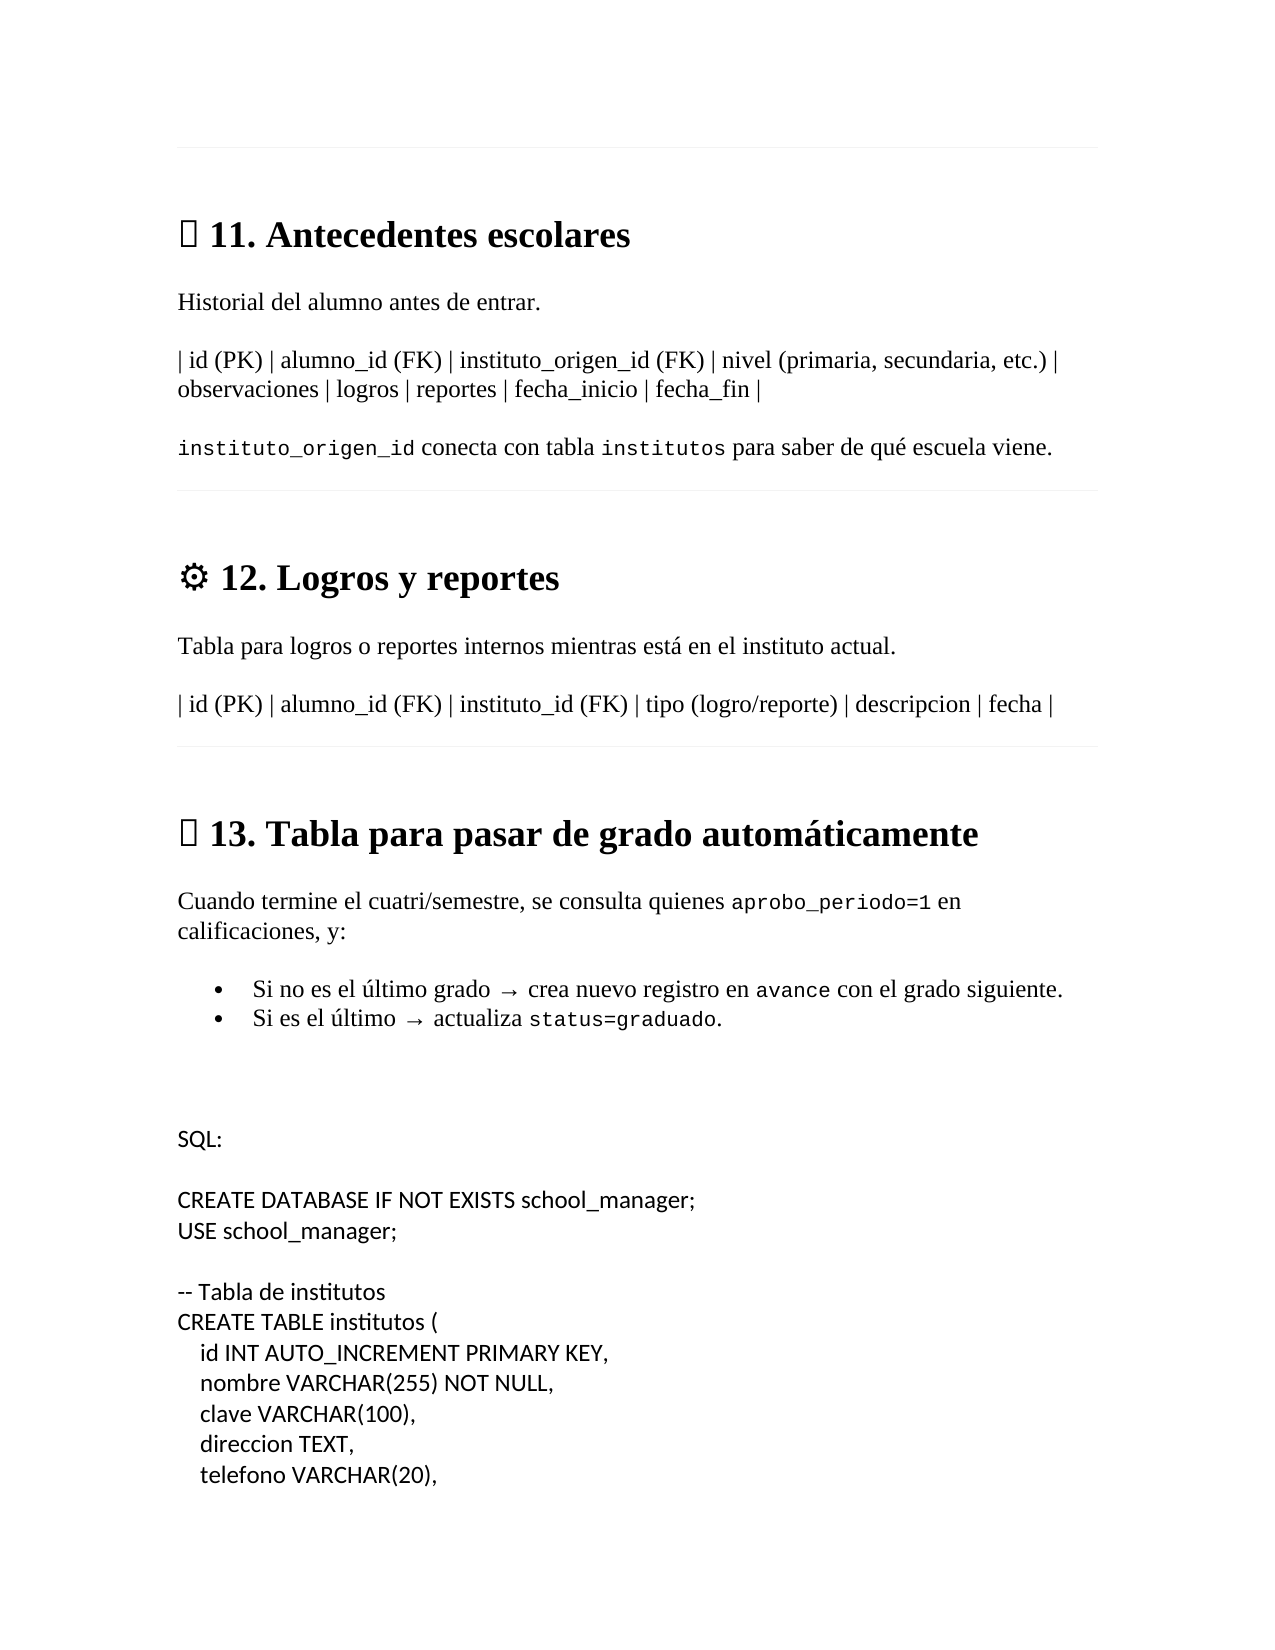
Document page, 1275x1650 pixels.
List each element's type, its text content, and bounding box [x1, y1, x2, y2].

text SQL: [177, 1123, 1098, 1154]
text USE school_manager; [177, 1215, 1098, 1245]
text id INT AUTO_INCREMENT PRIMARY KEY, [177, 1337, 1098, 1367]
text CREATE TABLE institutos ( [177, 1306, 1098, 1337]
text Cuando termine el cuatri/semestre, se consulta quienes aprobo_periodo=1 en calificaciones, y: [177, 886, 1098, 945]
text nombre VARCHAR(255) NOT NULL, [177, 1367, 1098, 1398]
text | id (PK) | alumno_id (FK) | instituto_id (FK) | tipo (logro/reporte) | descripcion | fecha | [177, 689, 1098, 717]
text CREATE DATABASE IF NOT EXISTS school_manager; [177, 1184, 1098, 1215]
list Si no es el último grado → crea nuevo registro en avance con el grado siguiente. [215, 974, 1098, 1003]
text 🚀 13. Tabla para pasar de grado automáticamente [177, 806, 1098, 857]
text 📜 11. Antecedentes escolares [177, 207, 1098, 258]
text -- Tabla de institutos [177, 1276, 1098, 1306]
list Si es el último → actualiza status=graduado. [215, 1003, 1098, 1033]
text direccion TEXT, [177, 1428, 1098, 1459]
text clave VARCHAR(100), [177, 1398, 1098, 1428]
text Historial del alumno antes de entrar. [177, 287, 1098, 316]
text | id (PK) | alumno_id (FK) | instituto_origen_id (FK) | nivel (primaria, secundaria, etc.) | observaciones | logros | reportes | fecha_inicio | fecha_fin | [177, 345, 1098, 403]
text Tabla para logros o reportes internos mientras está en el instituto actual. [177, 631, 1098, 659]
text ⚙️ 12. Logros y reportes [177, 551, 1098, 602]
text telefono VARCHAR(20), [177, 1459, 1098, 1489]
text instituto_origen_id conecta con tabla institutos para saber de qué escuela viene. [177, 432, 1098, 462]
